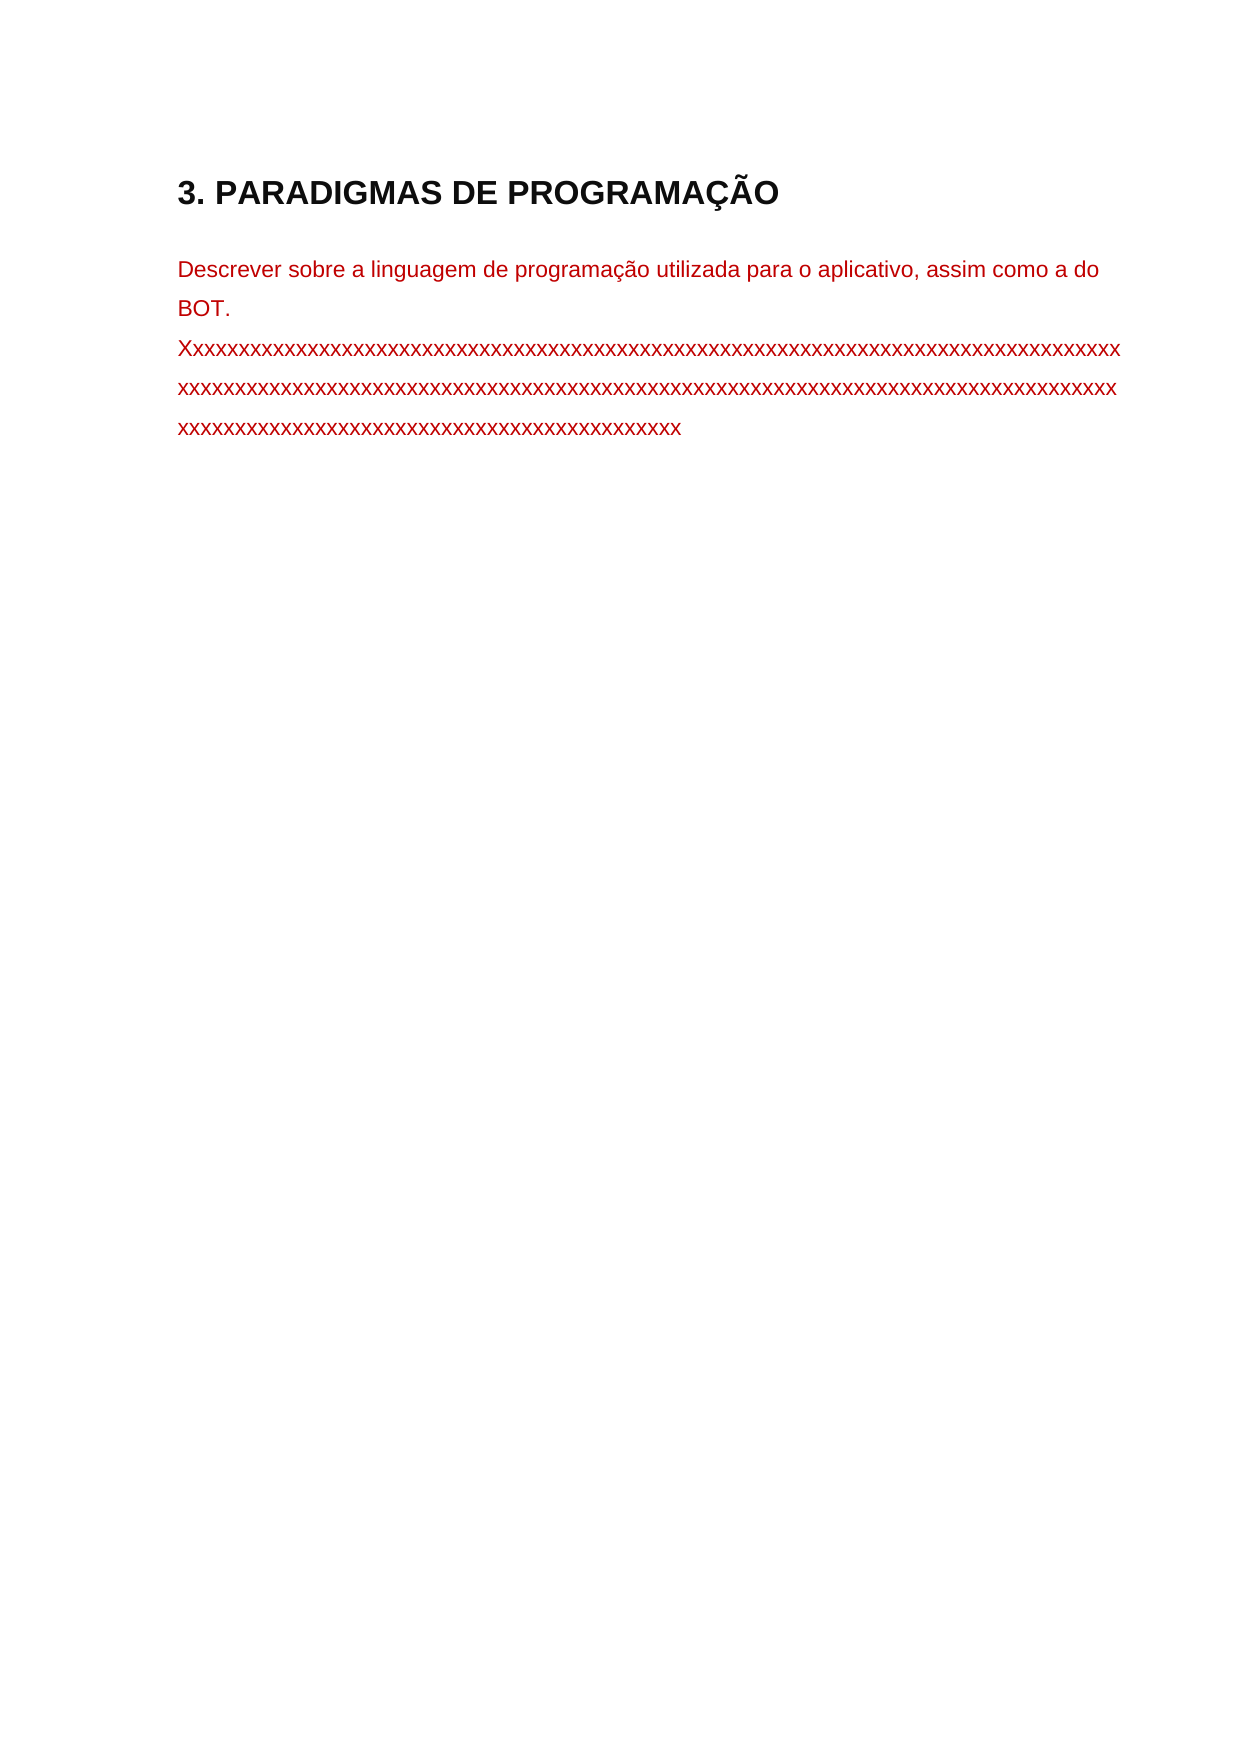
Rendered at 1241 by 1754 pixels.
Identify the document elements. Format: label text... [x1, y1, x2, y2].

text Xxxxxxxxxxxxxxxxxxxxxxxxxxxxxxxxxxxxxxxxxxxxxxxxxxxxxxxxxxxxxxxxxxxxxxxxxxxxxxxxxxxxxxxxxxxxxxxxxxxxxxxxxxxxxxxxxxxxxxxxxxxxxxxxxxxxxxxxxxxxxxxxxxxxxxxxxxxxxxxxxxxxxxxxxxxxxxxxxxxxxxxxxxxxxxxxxxxxxxxxxxxxxxxx [177, 334, 1122, 440]
text Descrever sobre a linguagem de programação utilizada para o aplicativo, assim como a do BOT. [177, 256, 1122, 321]
subtitle PARADIGMAS DE PROGRAMAÇÃO [177, 173, 1122, 211]
